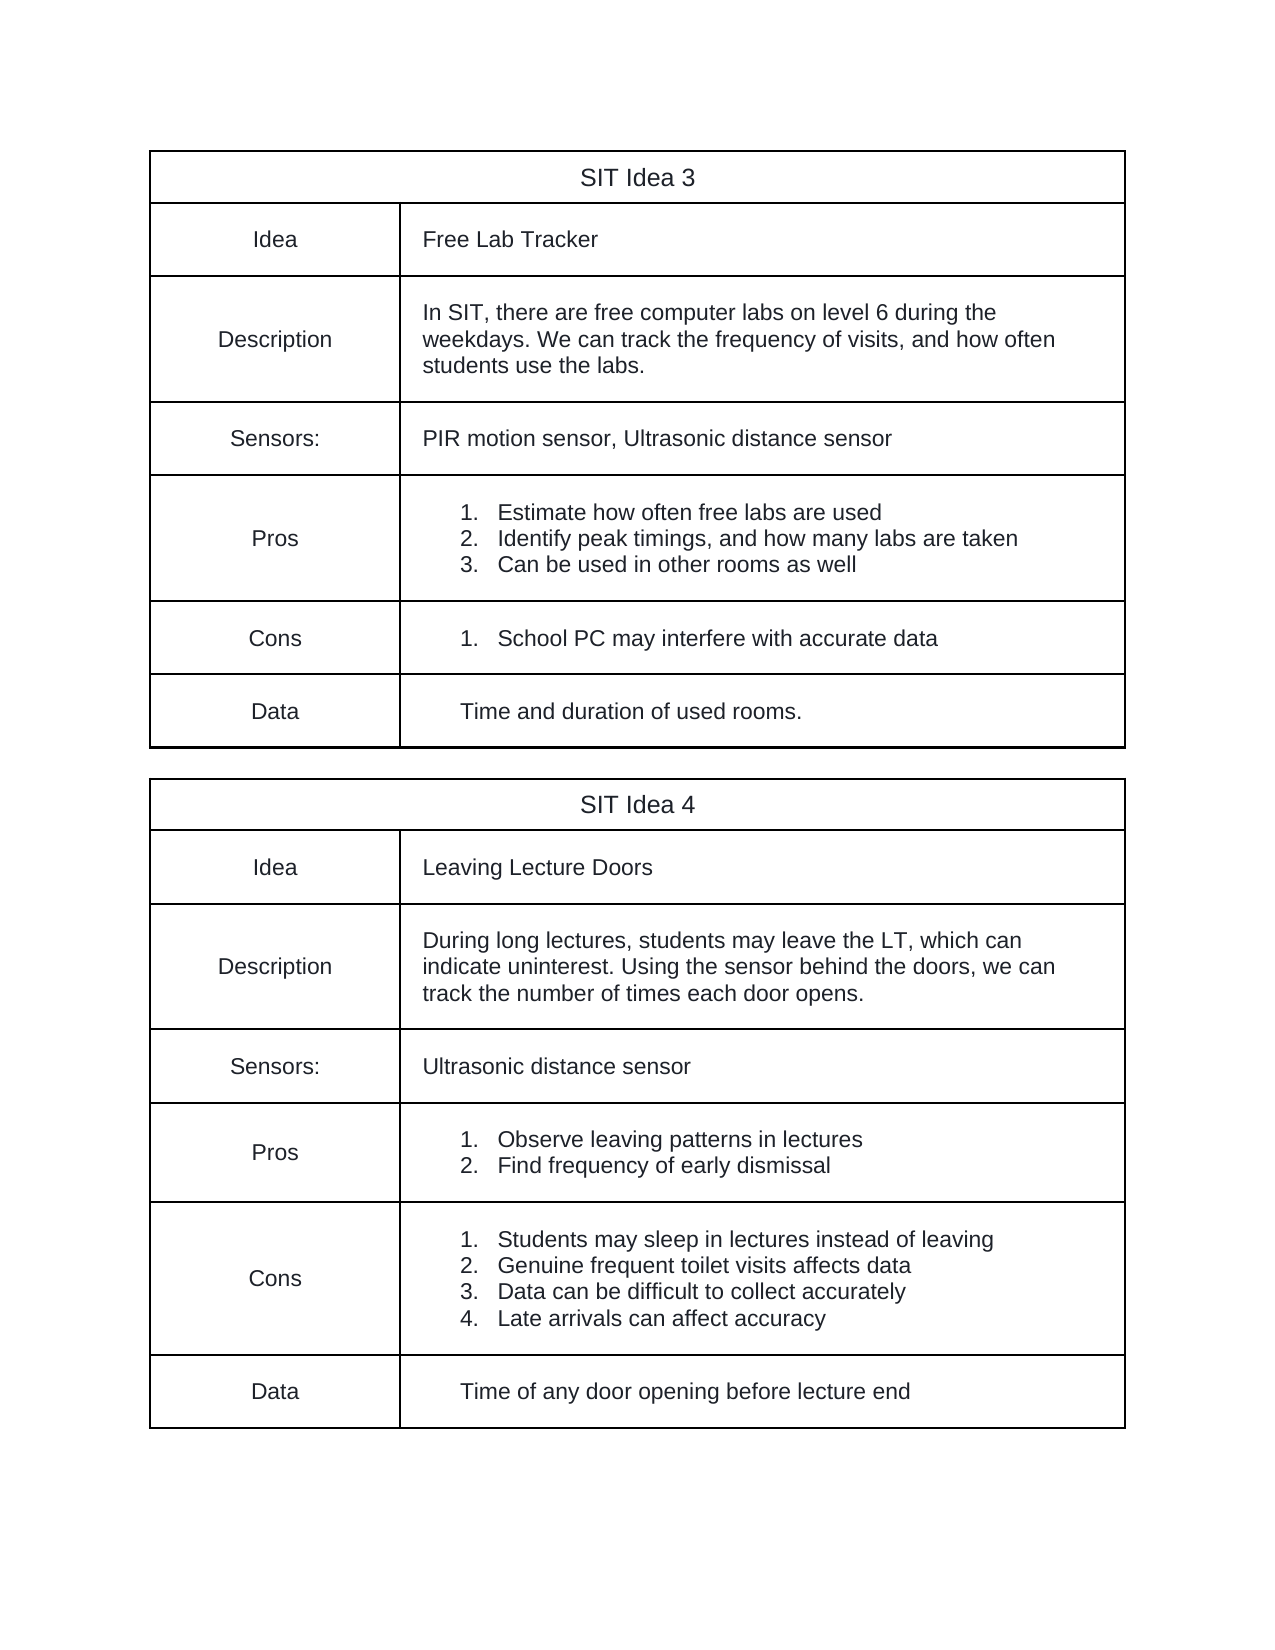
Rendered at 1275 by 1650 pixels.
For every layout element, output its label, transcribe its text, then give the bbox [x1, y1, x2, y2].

table_cell Description [151, 905, 399, 1028]
table_cell Time of any door opening before lecture end [401, 1356, 1124, 1427]
table_cell PIR motion sensor, Ultrasonic distance sensor [401, 403, 1124, 474]
table_cell Cons [151, 602, 399, 673]
table_cell Ultrasonic distance sensor [401, 1030, 1124, 1102]
table_cell Idea [151, 831, 399, 902]
table_cell During long lectures, students may leave the LT, which can indicate uninterest. Using the sensor behind the doors, we can track the number of times each door opens. [401, 905, 1124, 1028]
table_cell Sensors: [151, 403, 399, 474]
table_cell Sensors: [151, 1030, 399, 1102]
table_cell Data [151, 675, 399, 746]
table_cell School PC may interfere with accurate data [401, 602, 1124, 673]
table_cell In SIT, there are free computer labs on level 6 during the weekdays. We can track the frequency of visits, and how often students use the labs. [401, 277, 1124, 401]
table_cell Pros [151, 1104, 399, 1201]
table_cell Leaving Lecture Doors [401, 831, 1124, 902]
table_cell Observe leaving patterns in lectures Find frequency of early dismissal [401, 1104, 1124, 1201]
table_cell Description [151, 277, 399, 401]
table_cell Students may sleep in lectures instead of leaving Genuine frequent toilet visits affects data Data can be difficult to collect accurately Late arrivals can affect accuracy [401, 1203, 1124, 1353]
table_cell Free Lab Tracker [401, 204, 1124, 275]
table_header SIT Idea 3 [151, 152, 1124, 202]
table_cell Data [151, 1356, 399, 1427]
table_cell Estimate how often free labs are used Identify peak timings, and how many labs are taken Can be used in other rooms as well [401, 476, 1124, 600]
table_cell Cons [151, 1203, 399, 1353]
table_cell Pros [151, 476, 399, 600]
table_cell Time and duration of used rooms. [401, 675, 1124, 746]
table_cell Idea [151, 204, 399, 275]
table_header SIT Idea 4 [151, 780, 1124, 829]
